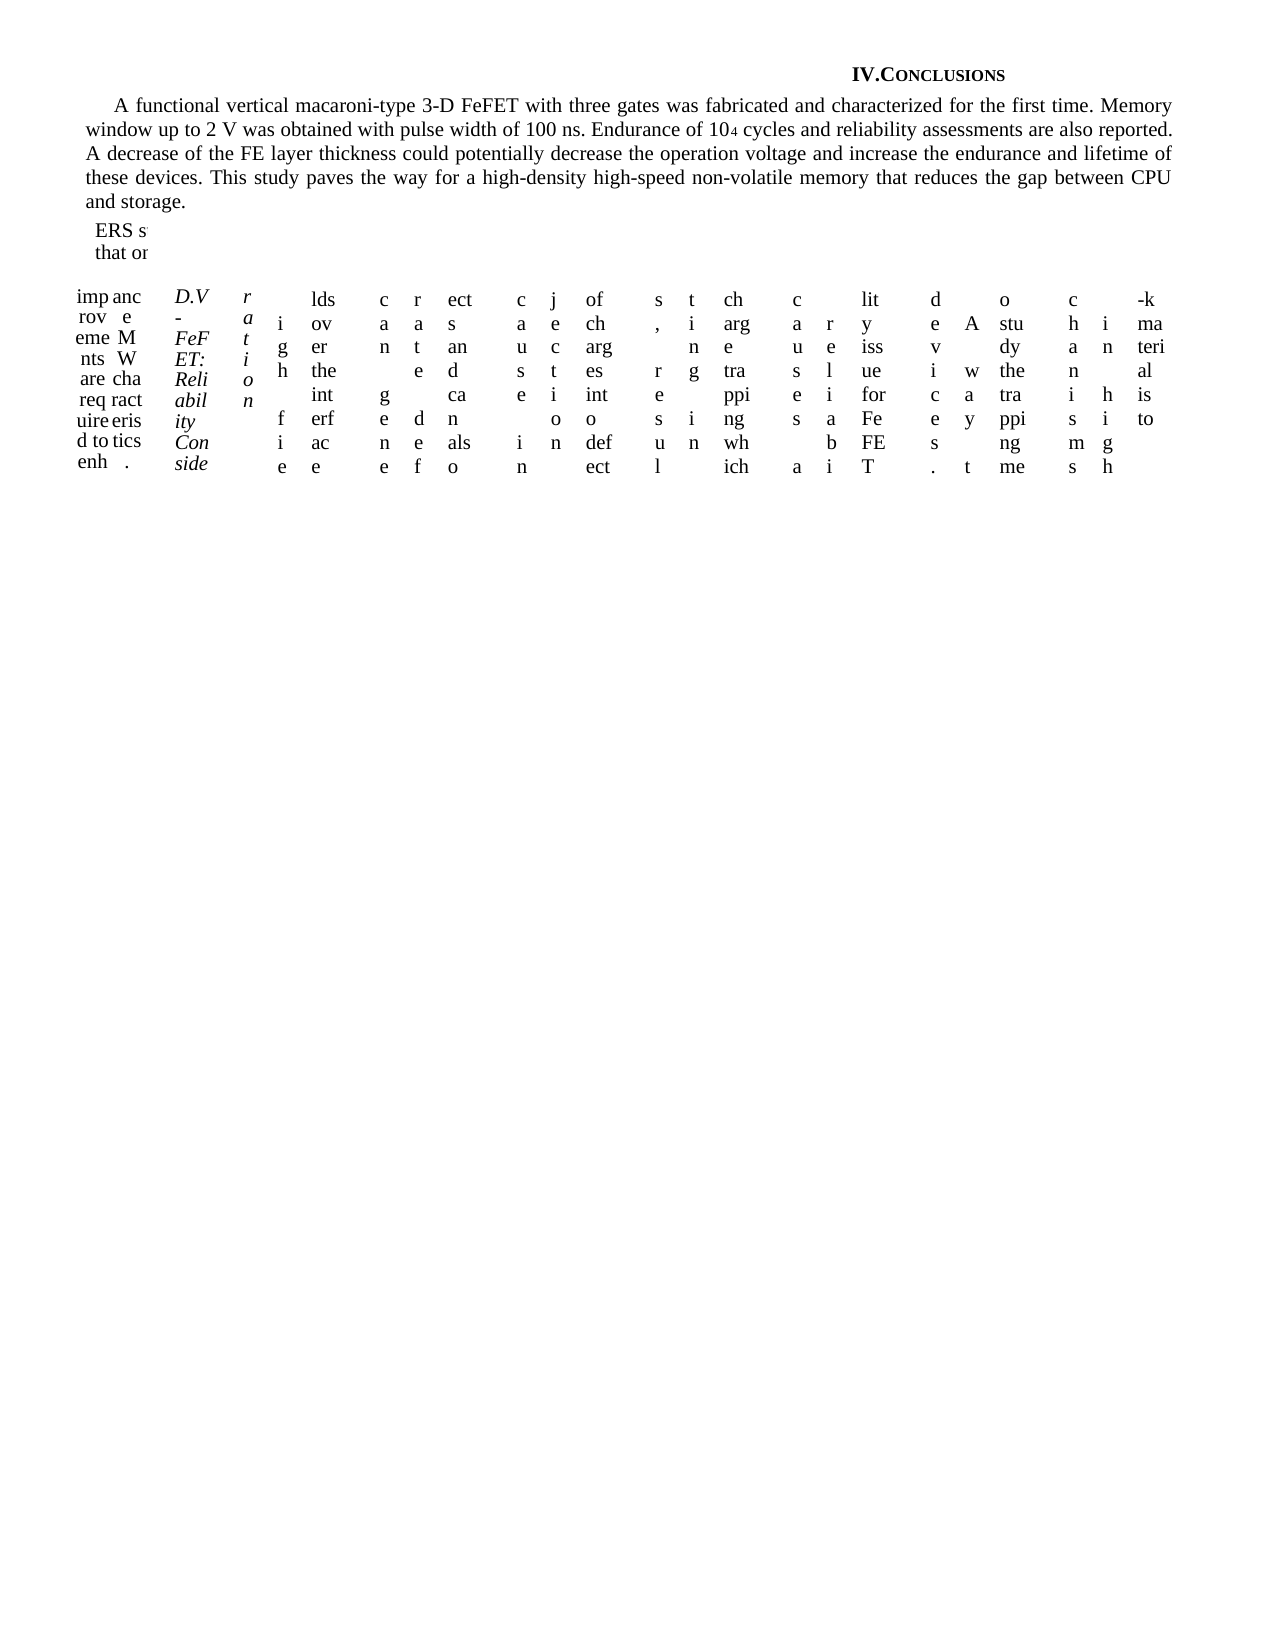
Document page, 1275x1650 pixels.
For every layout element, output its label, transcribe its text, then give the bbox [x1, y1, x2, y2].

text A functional vertical macaroni-type 3-D FeFET with three gates was fabricated and characterized for the first time. Memory window up to 2 V was obtained with pulse width of 100 ns. Endurance of 104 cycles and reliability assessments are also reported. A decrease of the FE layer thickness could potentially decrease the operation voltage and increase the endurance and lifetime of these devices. This study paves the way for a high-density high-speed non-volatile memory that reduces the gap between CPU and storage. [85, 93, 1174, 213]
text D.V-FeFET: Reliability Consideration [174, 287, 212, 474]
text IV.CONCLUSIONS [75, 65, 1005, 86]
text improvements are required to enhance MW characteristics. [75, 287, 143, 472]
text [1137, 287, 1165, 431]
